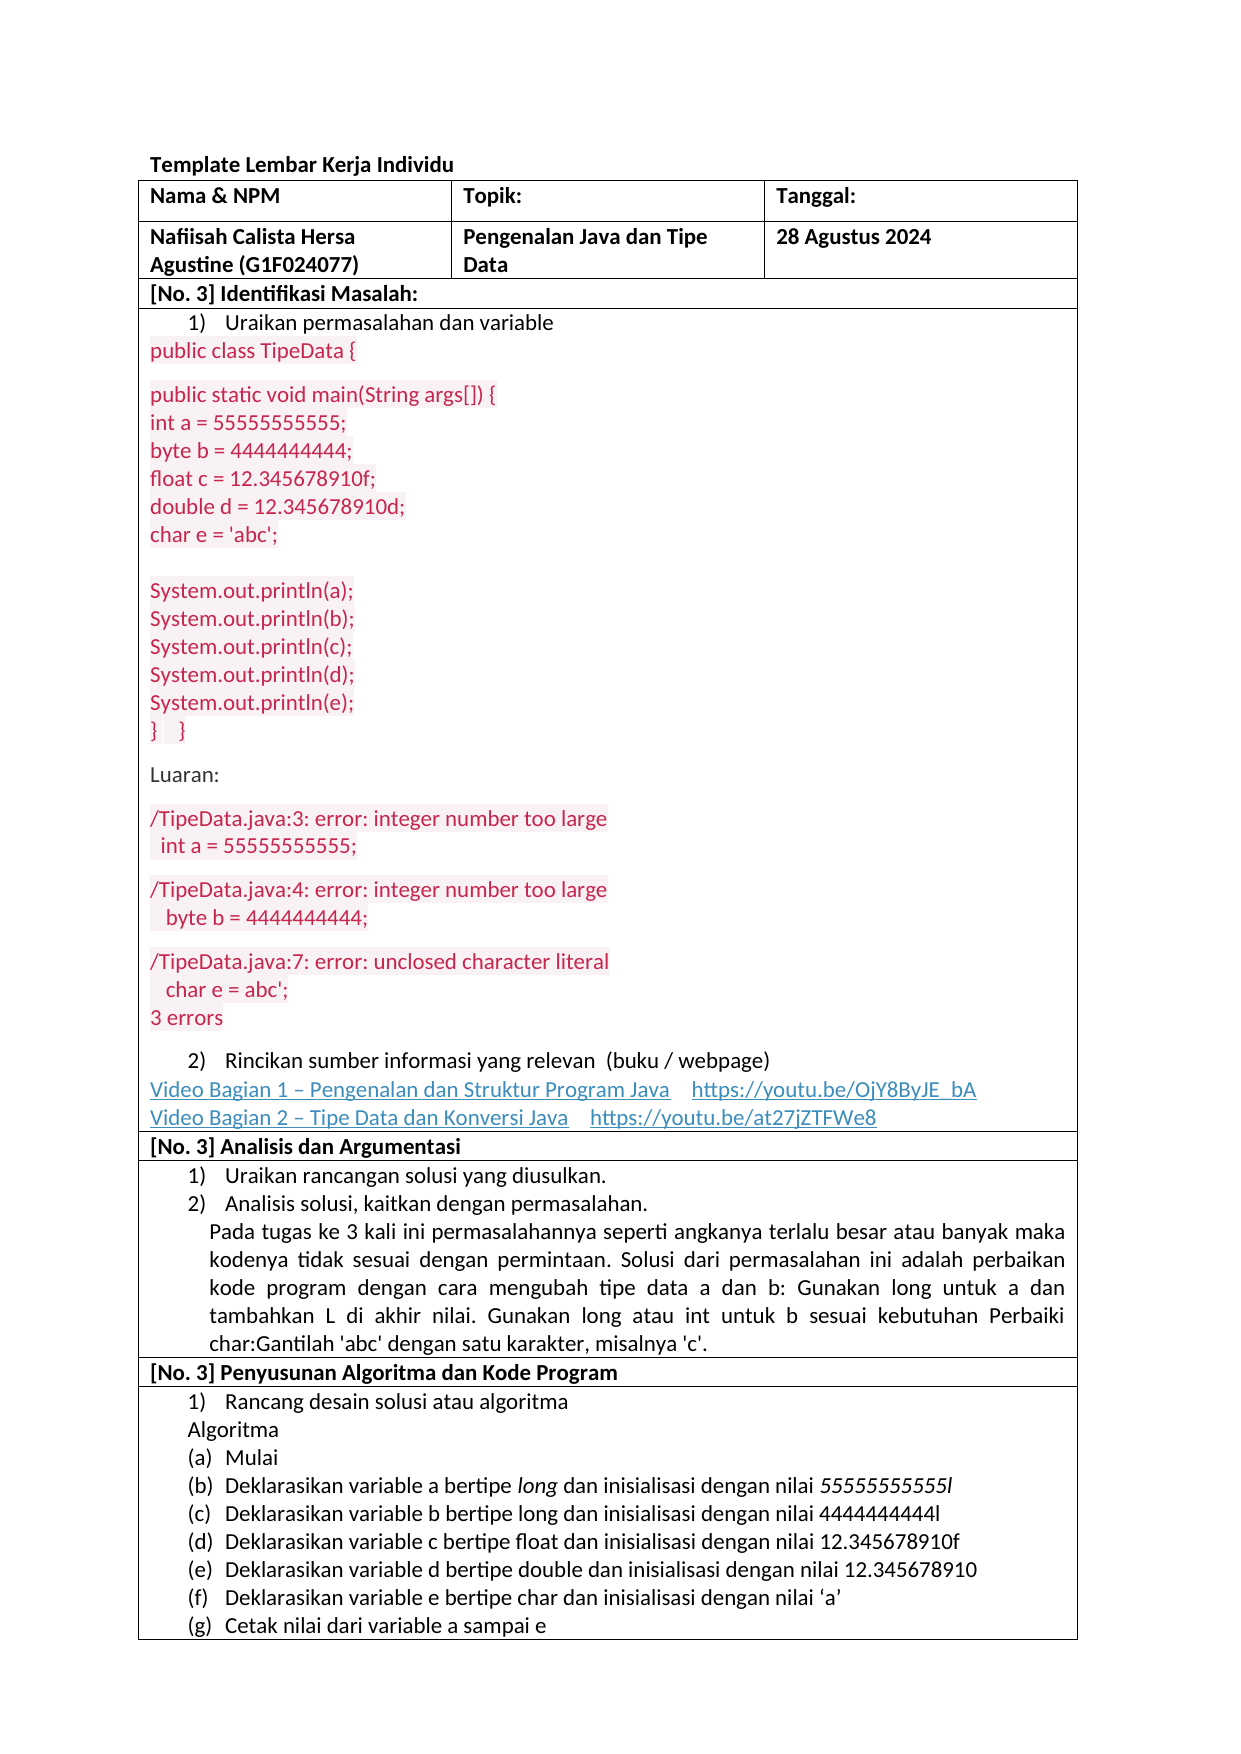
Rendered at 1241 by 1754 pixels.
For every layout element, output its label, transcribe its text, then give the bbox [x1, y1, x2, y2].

table_header Tanggal: [765, 181, 1077, 221]
table_cell Nafiisah Calista Hersa Agustine (G1F024077) [139, 222, 451, 278]
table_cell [139, 1387, 1077, 1639]
table_cell [No. 3] Identifikasi Masalah: [139, 279, 1077, 307]
table_cell [No. 3] Penyusunan Algoritma dan Kode Program [139, 1358, 1077, 1386]
table_cell Uraikan rancangan solusi yang diusulkan. Analisis solusi, kaitkan dengan permasalahan. Pada tugas ke 3 kali ini permasalahannya seperti angkanya terlalu besar atau banyak maka kodenya tidak sesuai dengan permintaan. Solusi dari permasalahan ini adalah perbaikan kode program dengan cara mengubah tipe data a dan b: Gunakan long untuk a dan tambahkan L di akhir nilai. Gunakan long atau int untuk b sesuai kebutuhan Perbaiki char:Gantilah 'abc' dengan satu karakter, misalnya 'c'. [139, 1161, 1077, 1357]
text Template Lembar Kerja Individu [150, 150, 1090, 178]
table_cell Uraikan permasalahan dan variable public class TipeData { public static void main(String args[]) { int a = 55555555555; byte b = 4444444444; float c = 12.345678910f; double d = 12.345678910d; char e = 'abc'; System.out.println(a); System.out.println(b); System.out.println(c); System.out.println(d); System.out.println(e); } } Luaran: /TipeData.java:3: error: integer number too large int a = 55555555555; /TipeData.java:4: error: integer number too large byte b = 4444444444; /TipeData.java:7: error: unclosed character literal char e = abc'; 3 errors Rincikan sumber informasi yang relevan (buku / webpage) Video Bagian 1 – Pengenalan dan Struktur Program Java https://youtu.be/OjY8ByJE_bA Video Bagian 2 – Tipe Data dan Konversi Java https://youtu.be/at27jZTFWe8 [139, 309, 1077, 1131]
table_header Nama & NPM [139, 181, 451, 221]
table_cell 28 Agustus 2024 [765, 222, 1077, 278]
table_cell [No. 3] Analisis dan Argumentasi [139, 1132, 1077, 1160]
table_header Topik: [452, 181, 764, 221]
table_cell Pengenalan Java dan Tipe Data [452, 222, 764, 278]
